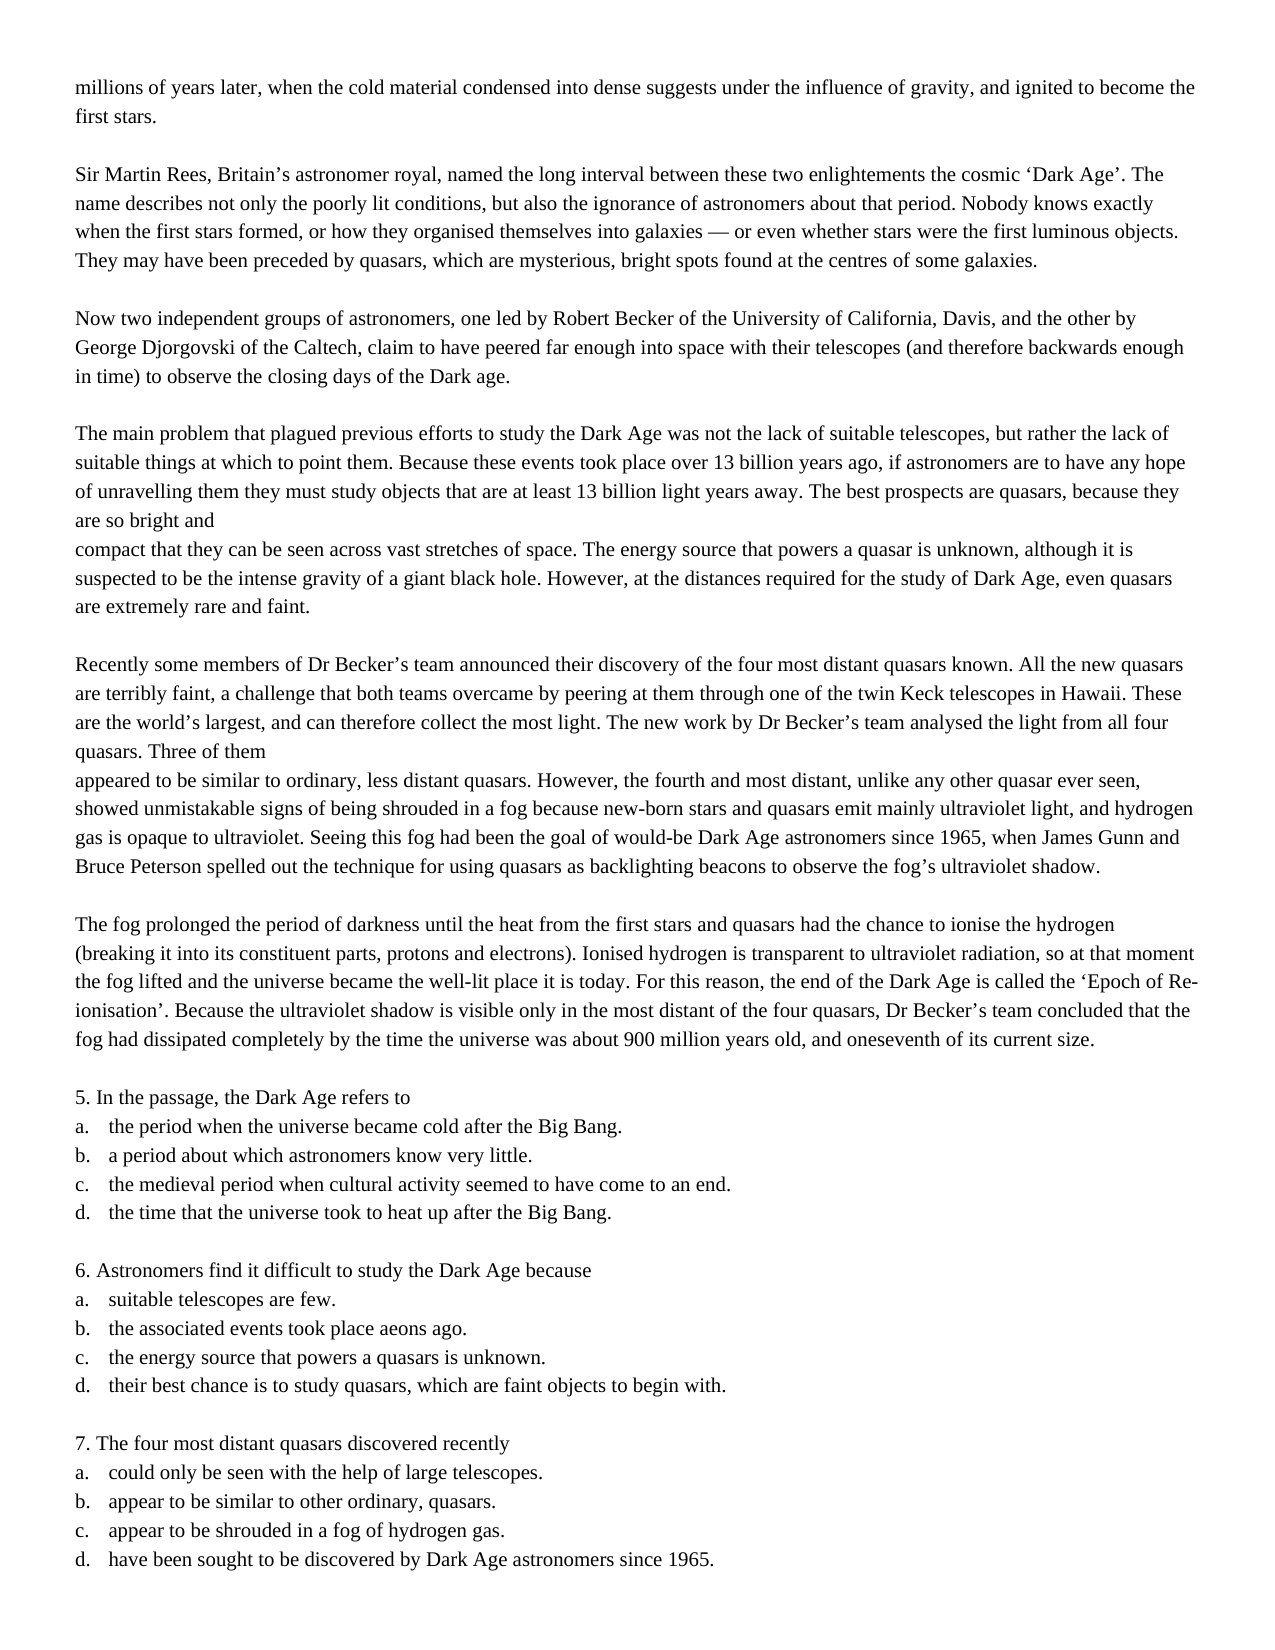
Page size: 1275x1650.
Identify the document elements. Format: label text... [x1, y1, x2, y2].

text The main problem that plagued previous efforts to study the Dark Age was not the lack of suitable telescopes, but rather the lack of suitable things at which to point them. Because these events took place over 13 billion years ago, if astronomers are to have any hope of unravelling them they must study objects that are at least 13 billion light years away. The best prospects are quasars, because they are so bright and [75, 421, 1200, 532]
text compact that they can be seen across vast stretches of space. The energy source that powers a quasar is unknown, although it is suspected to be the intense gravity of a giant black hole. However, at the distances required for the study of Dark Age, even quasars are extremely rare and faint. [75, 537, 1200, 618]
text b. appear to be similar to other ordinary, quasars. [75, 1489, 1200, 1513]
text b. the associated events took place aeons ago. [75, 1316, 1200, 1340]
text c. the medieval period when cultural activity seemed to have come to an end. [75, 1171, 1200, 1196]
text 5. In the passage, the Dark Age refers to [75, 1085, 1200, 1109]
text b. a period about which astronomers know very little. [75, 1143, 1200, 1167]
text Sir Martin Rees, Britain’s astronomer royal, named the long interval between these two enlightements the cosmic ‘Dark Age’. The name describes not only the poorly lit conditions, but also the ignorance of astronomers about that period. Nobody knows exactly when the first stars formed, or how they organised themselves into galaxies — or even whether stars were the first luminous objects. They may have been preceded by quasars, which are mysterious, bright spots found at the centres of some galaxies. [75, 162, 1200, 272]
text c. appear to be shrouded in a fog of hydrogen gas. [75, 1518, 1200, 1542]
text d. their best chance is to study quasars, which are faint objects to begin with. [75, 1373, 1200, 1397]
text a. could only be seen with the help of large telescopes. [75, 1460, 1200, 1484]
text The fog prolonged the period of darkness until the heat from the first stars and quasars had the chance to ionise the hydrogen (breaking it into its constituent parts, protons and electrons). Ionised hydrogen is transparent to ultraviolet radiation, so at that moment the fog lifted and the universe became the well-lit place it is today. For this reason, the end of the Dark Age is called the ‘Epoch of Re-ionisation’. Because the ultraviolet shadow is visible only in the most distant of the four quasars, Dr Becker’s team concluded that the fog had dissipated completely by the time the universe was about 900 million years old, and oneseventh of its current size. [75, 912, 1200, 1051]
text d. have been sought to be discovered by Dark Age astronomers since 1965. [75, 1547, 1200, 1571]
text Now two independent groups of astronomers, one led by Robert Becker of the University of California, Davis, and the other by George Djorgovski of the Caltech, claim to have peered far enough into space with their telescopes (and therefore backwards enough in time) to observe the closing days of the Dark age. [75, 306, 1200, 388]
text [75, 75, 1200, 128]
text a. the period when the universe became cold after the Big Bang. [75, 1114, 1200, 1138]
text Recently some members of Dr Becker’s team announced their discovery of the four most distant quasars known. All the new quasars are terribly faint, a challenge that both teams overcame by peering at them through one of the twin Keck telescopes in Hawaii. These are the world’s largest, and can therefore collect the most light. The new work by Dr Becker’s team analysed the light from all four quasars. Three of them [75, 652, 1200, 763]
text d. the time that the universe took to heat up after the Big Bang. [75, 1200, 1200, 1224]
text 7. The four most distant quasars discovered recently [75, 1431, 1200, 1455]
text appeared to be similar to ordinary, less distant quasars. However, the fourth and most distant, unlike any other quasar ever seen, showed unmistakable signs of being shrouded in a fog because new-born stars and quasars emit mainly ultraviolet light, and hydrogen gas is opaque to ultraviolet. Seeing this fog had been the goal of would-be Dark Age astronomers since 1965, when James Gunn and Bruce Peterson spelled out the technique for using quasars as backlighting beacons to observe the fog’s ultraviolet shadow. [75, 767, 1200, 878]
text 6. Astronomers find it difficult to study the Dark Age because [75, 1258, 1200, 1282]
text c. the energy source that powers a quasars is unknown. [75, 1344, 1200, 1369]
text a. suitable telescopes are few. [75, 1287, 1200, 1311]
